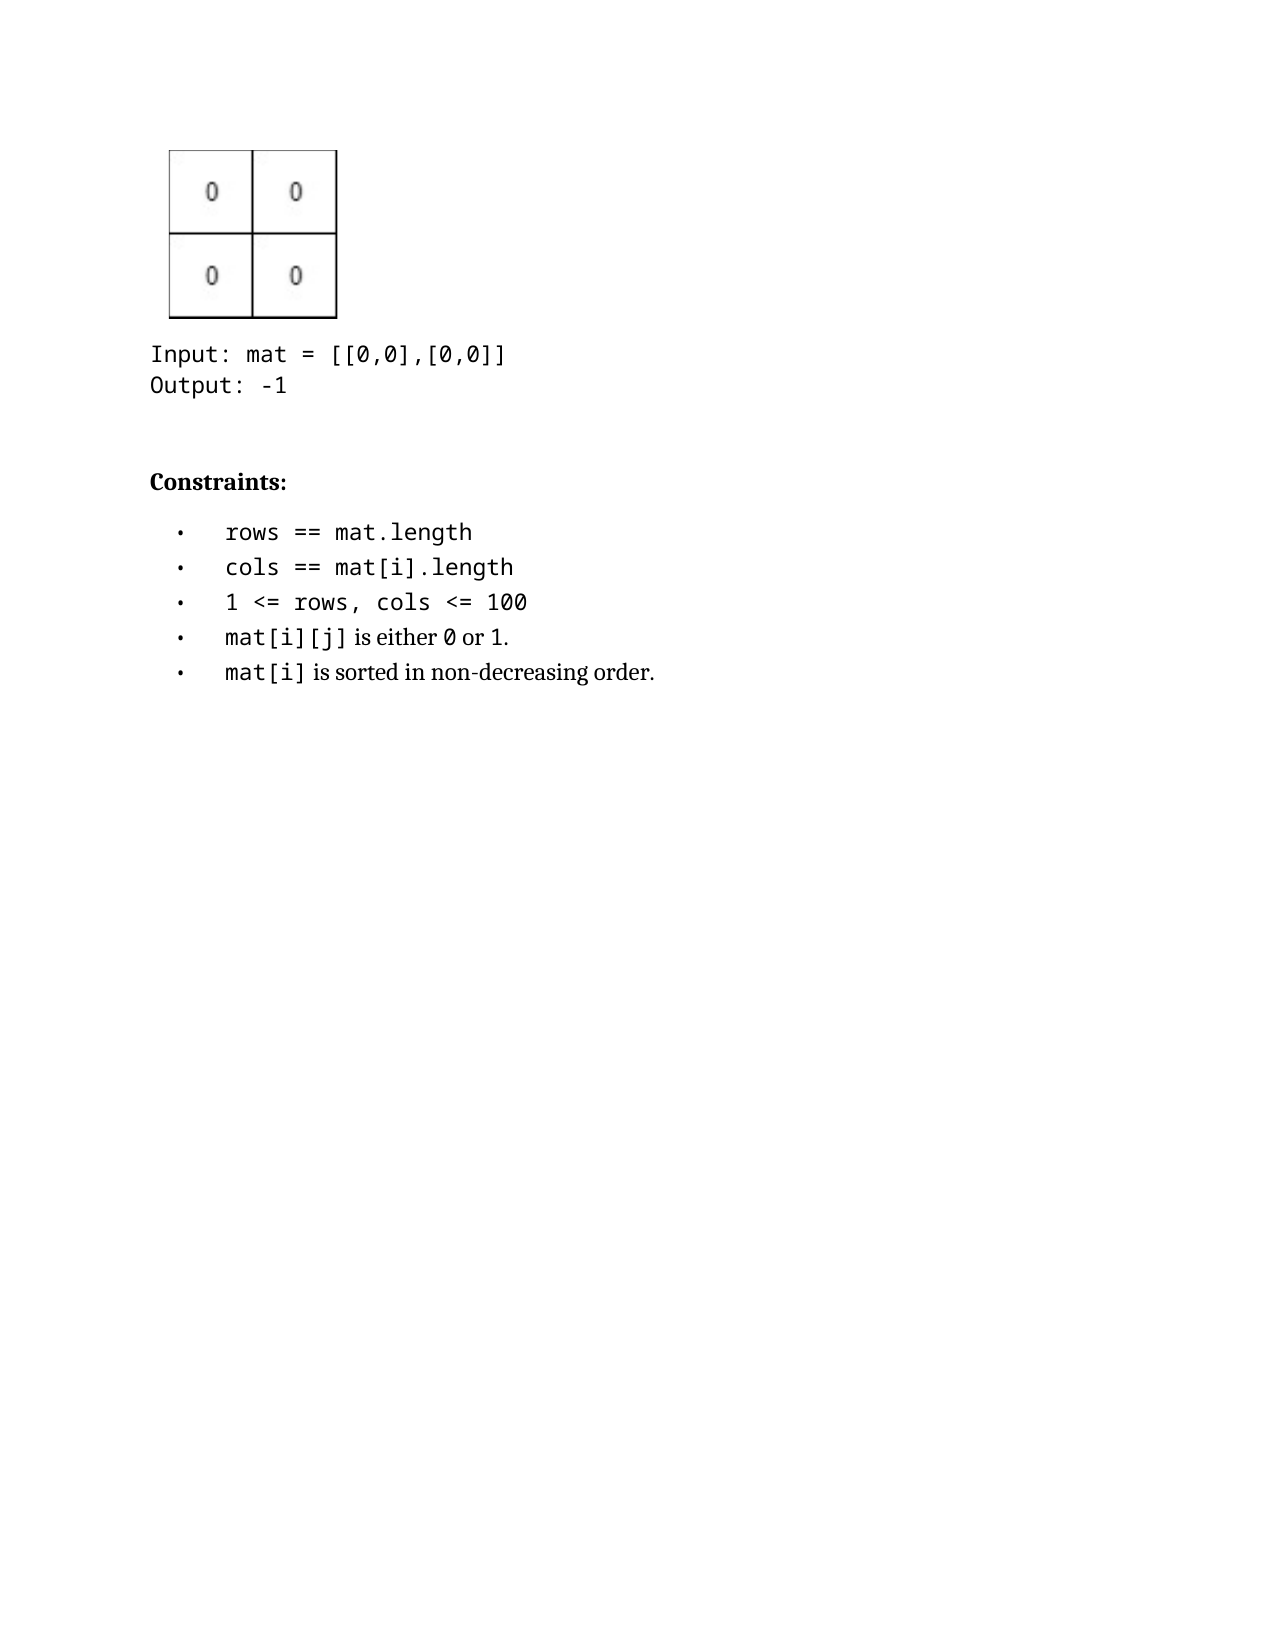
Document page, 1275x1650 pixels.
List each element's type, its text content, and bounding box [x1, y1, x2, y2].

list mat[i] is sorted in non-decreasing order. [175, 656, 1125, 687]
list cols == mat[i].length [175, 551, 1125, 582]
list rows == mat.length [175, 516, 1125, 547]
text Constraints: [150, 468, 1125, 497]
list 1 <= rows, cols <= 100 [175, 586, 1125, 617]
list mat[i][j] is either 0 or 1. [175, 621, 1125, 652]
text Input: mat = [[0,0],[0,0]] Output: -1 [150, 337, 1125, 400]
picture [168, 150, 338, 319]
